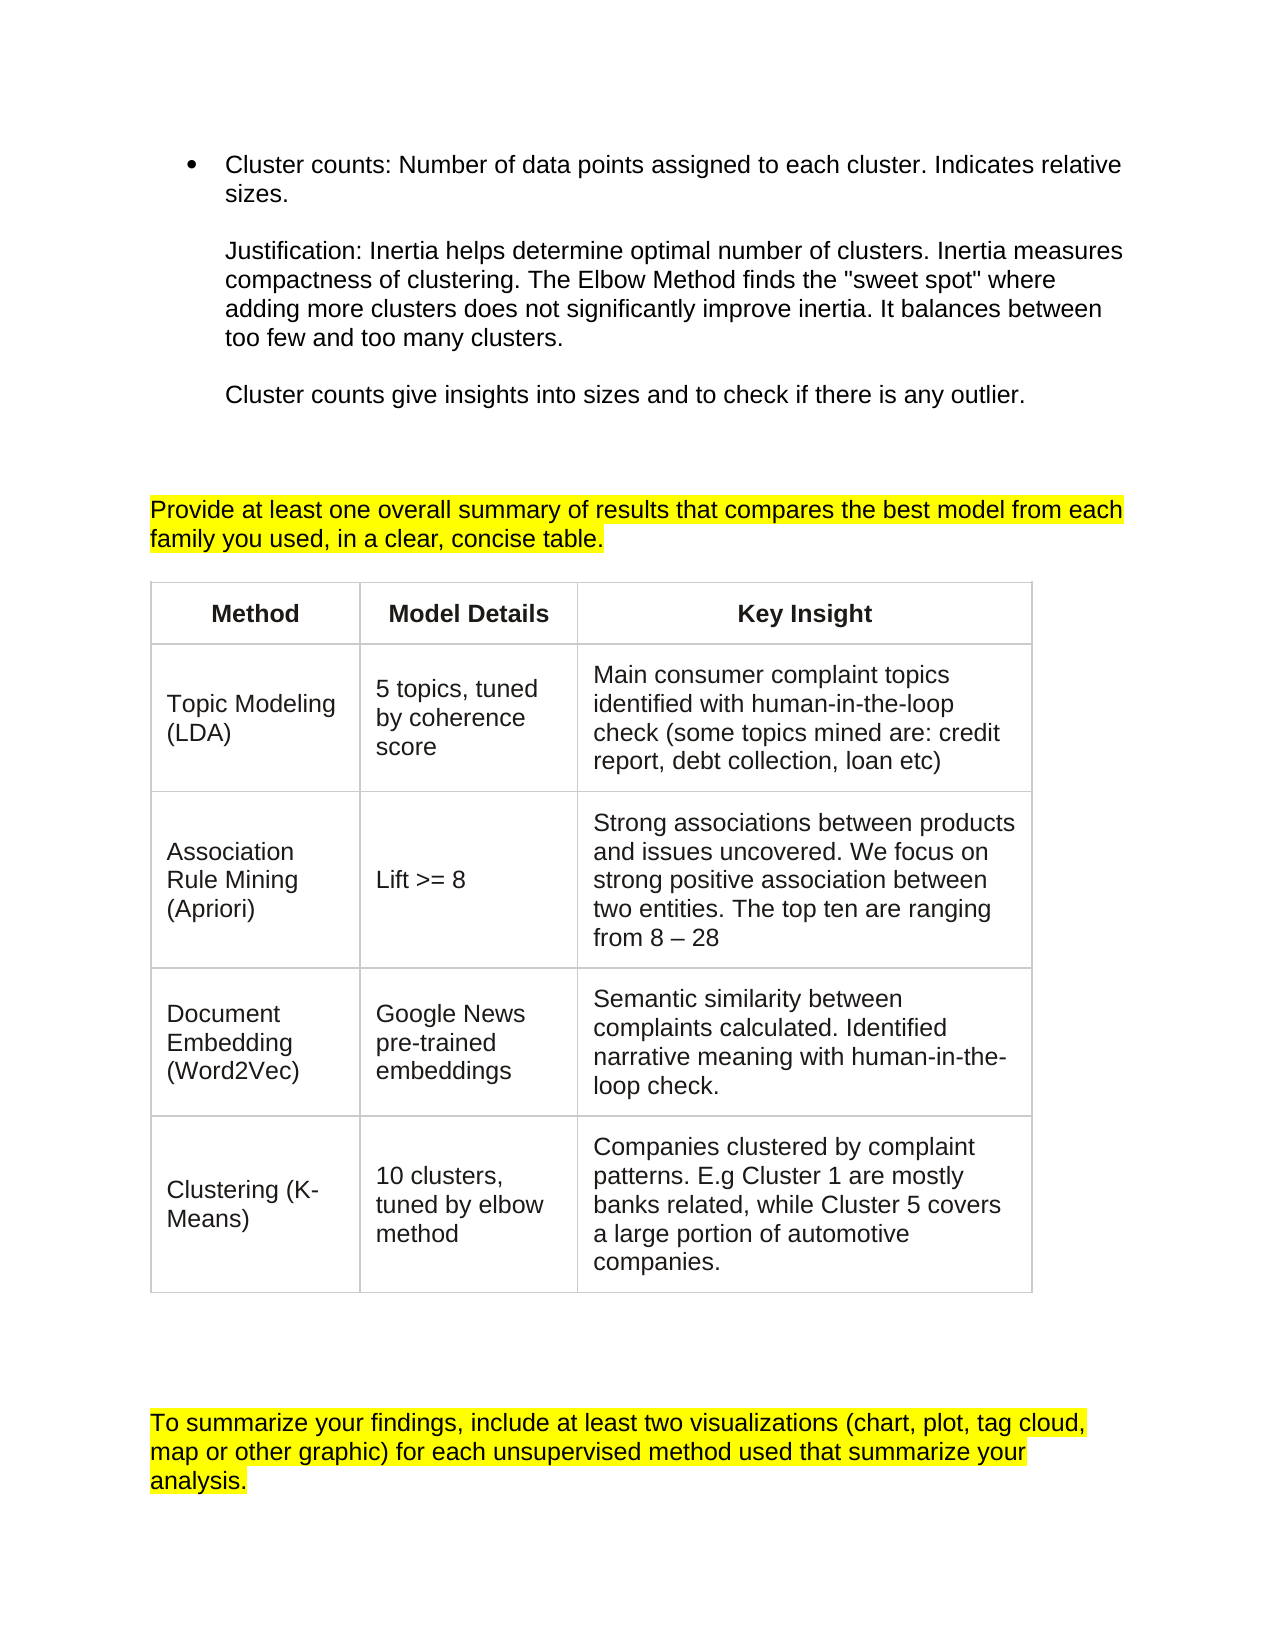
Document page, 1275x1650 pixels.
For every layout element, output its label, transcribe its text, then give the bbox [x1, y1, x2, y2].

list Justification: Inertia helps determine optimal number of clusters. Inertia measures compactness of clustering. The Elbow Method finds the "sweet spot" where adding more clusters does not significantly improve inertia. It balances between too few and too many clusters. [225, 236, 1125, 351]
table_cell Semantic similarity between complaints calculated. Identified narrative meaning with human-in-the-loop check. [578, 969, 1031, 1115]
table_cell Companies clustered by complaint patterns. E.g Cluster 1 are mostly banks related, while Cluster 5 covers a large portion of automotive companies. [578, 1117, 1031, 1292]
table_cell Clustering (K-Means) [152, 1117, 359, 1292]
table_cell Google News pre-trained embeddings [361, 969, 577, 1115]
table_cell Lift >= 8 [361, 792, 577, 967]
table_cell Document Embedding (Word2Vec) [152, 969, 359, 1115]
table_cell Strong associations between products and issues uncovered. We focus on strong positive association between two entities. The top ten are ranging from 8 – 28 [578, 792, 1031, 967]
table_cell 10 clusters, tuned by elbow method [361, 1117, 577, 1292]
text To summarize your findings, include at least two visualizations (chart, plot, tag cloud, map or other graphic) for each unsupervised method used that summarize your analysis. [247, 1408, 1125, 1494]
table_cell Topic Modeling (LDA) [152, 645, 359, 791]
table_cell Main consumer complaint topics identified with human-in-the-loop check (some topics mined are: credit report, debt collection, loan etc) [578, 645, 1031, 791]
table_header Key Insight [578, 583, 1031, 643]
table_header Method [152, 583, 359, 643]
table_cell 5 topics, tuned by coherence score [361, 645, 577, 791]
list Cluster counts: Number of data points assigned to each cluster. Indicates relative sizes. [187, 150, 1125, 208]
text Provide at least one overall summary of results that compares the best model from each family you used, in a clear, concise table. [604, 495, 1125, 553]
table_header Model Details [361, 583, 577, 643]
table_cell Association Rule Mining (Apriori) [152, 792, 359, 967]
text Cluster counts give insights into sizes and to check if there is any outlier. [150, 380, 1125, 409]
